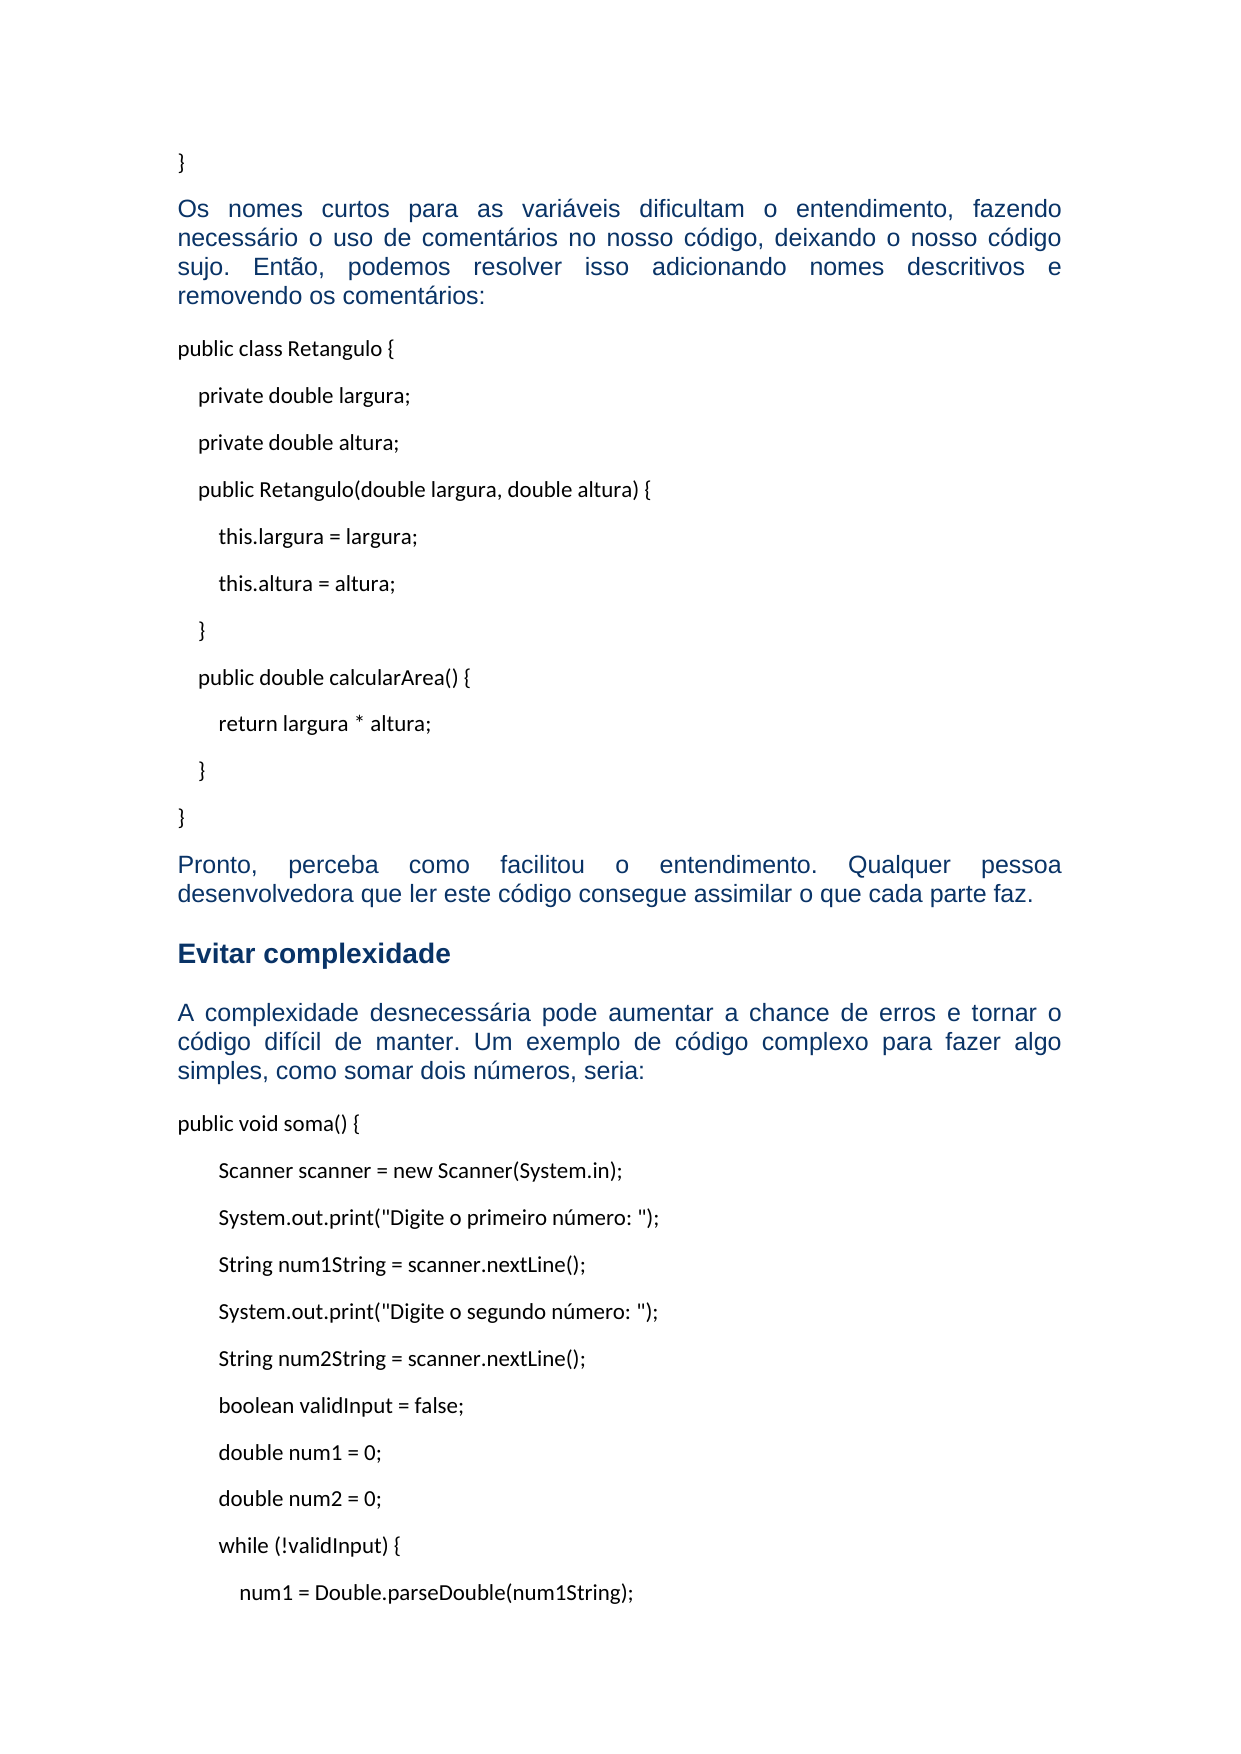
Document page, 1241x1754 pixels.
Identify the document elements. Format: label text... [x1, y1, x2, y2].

text this.altura = altura; [177, 569, 1063, 597]
text } [177, 756, 1063, 784]
text public class Retangulo { [177, 334, 1063, 362]
text System.out.print("Digite o primeiro número: "); [177, 1203, 1063, 1231]
text } [177, 148, 1063, 176]
text public void soma() { [177, 1109, 1063, 1138]
text String num2String = scanner.nextLine(); [177, 1344, 1063, 1372]
text String num1String = scanner.nextLine(); [177, 1250, 1063, 1278]
text Evitar complexidade [177, 937, 1063, 969]
text num1 = Double.parseDouble(num1String); [177, 1578, 1063, 1606]
text Scanner scanner = new Scanner(System.in); [177, 1156, 1063, 1184]
text private double altura; [177, 428, 1063, 456]
text private double largura; [177, 381, 1063, 409]
text } [177, 616, 1063, 644]
text Pronto, perceba como facilitou o entendimento. Qualquer pessoa desenvolvedora que ler este código consegue assimilar o que cada parte faz. [177, 850, 1063, 908]
text public double calcularArea() { [177, 663, 1063, 691]
text return largura * altura; [177, 709, 1063, 737]
text double num1 = 0; [177, 1438, 1063, 1466]
text while (!validInput) { [177, 1531, 1063, 1559]
text boolean validInput = false; [177, 1391, 1063, 1419]
text A complexidade desnecessária pode aumentar a chance de erros e tornar o código difícil de manter. Um exemplo de código complexo para fazer algo simples, como somar dois números, seria: [177, 998, 1063, 1084]
text public Retangulo(double largura, double altura) { [177, 475, 1063, 503]
text Os nomes curtos para as variáveis dificultam o entendimento, fazendo necessário o uso de comentários no nosso código, deixando o nosso código sujo. Então, podemos resolver isso adicionando nomes descritivos e removendo os comentários: [177, 194, 1063, 309]
text this.largura = largura; [177, 522, 1063, 550]
text System.out.print("Digite o segundo número: "); [177, 1297, 1063, 1325]
text double num2 = 0; [177, 1484, 1063, 1513]
text } [177, 803, 1063, 831]
